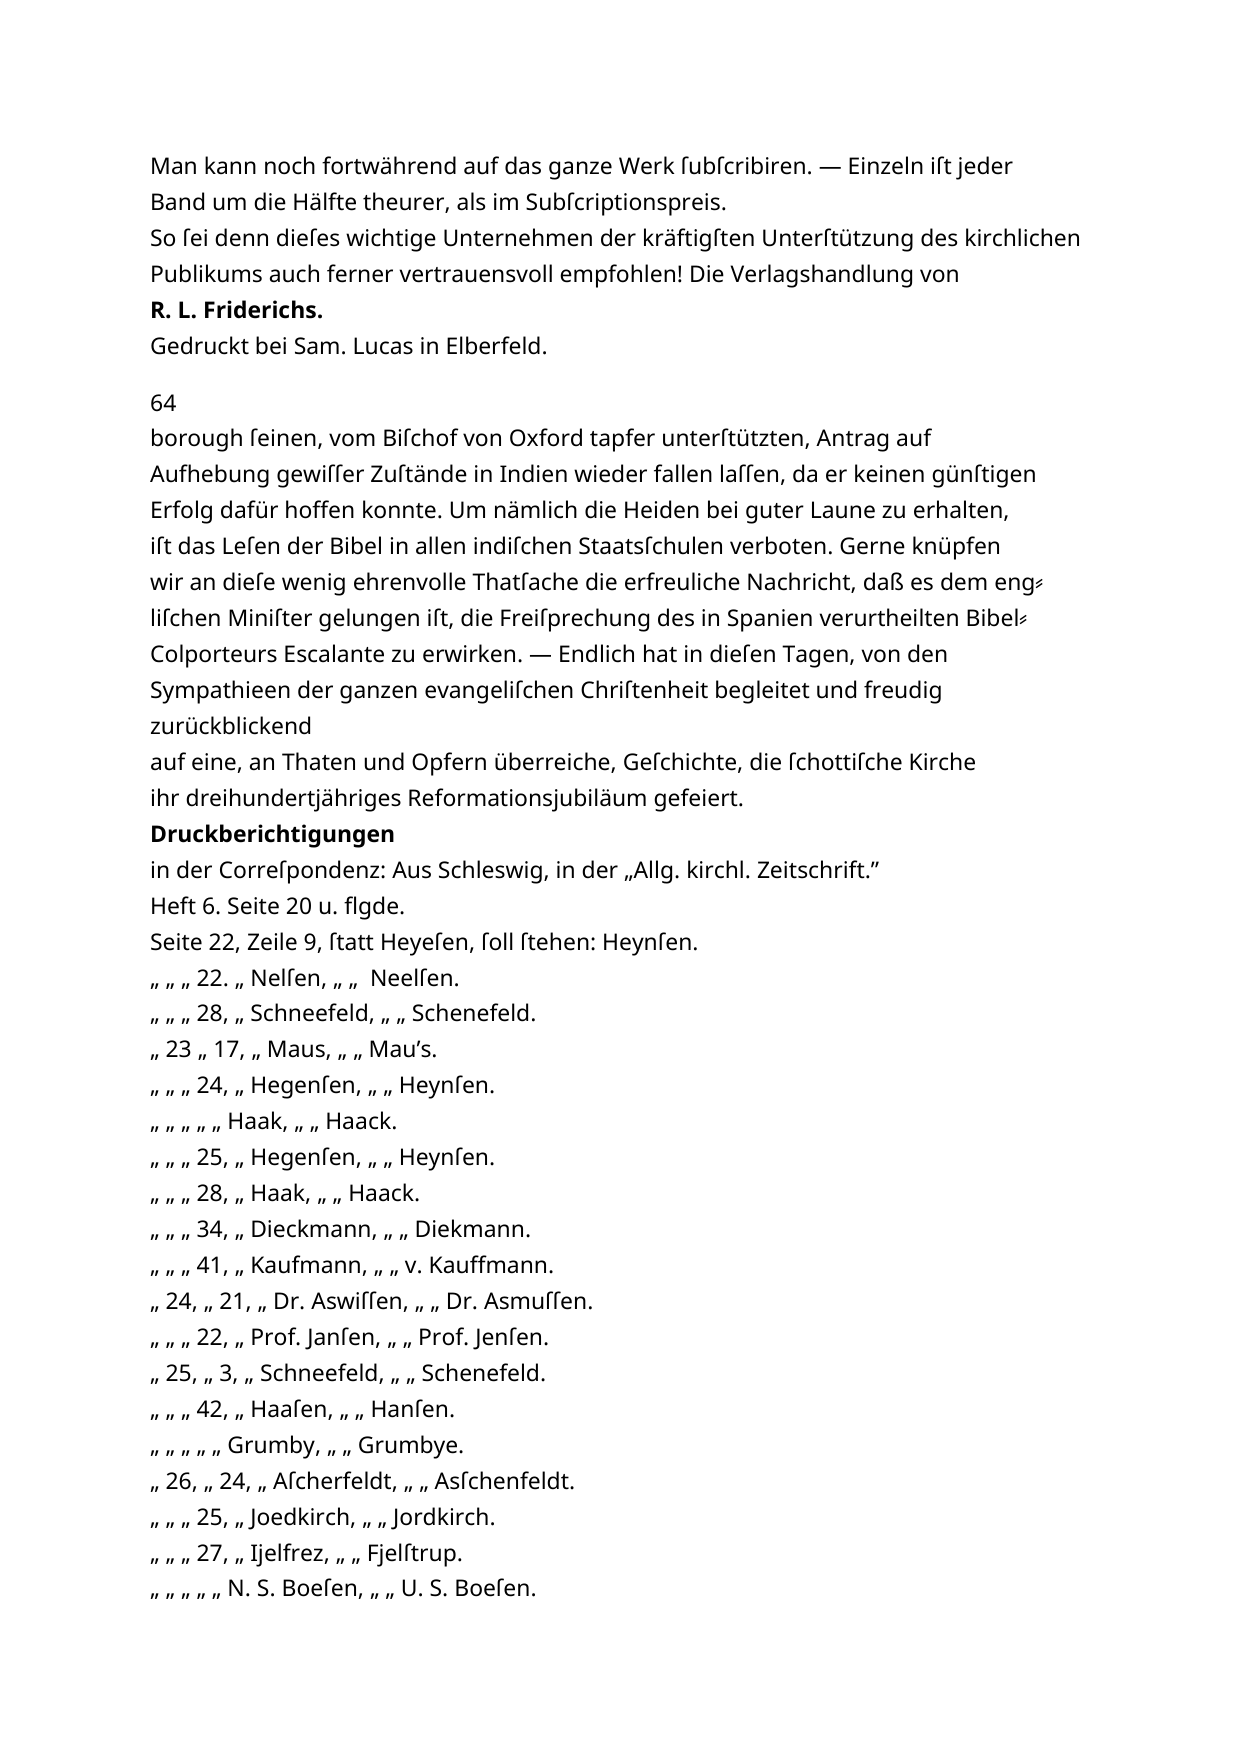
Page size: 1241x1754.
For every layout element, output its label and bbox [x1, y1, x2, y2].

text [150, 386, 1090, 1604]
text [150, 150, 1090, 361]
